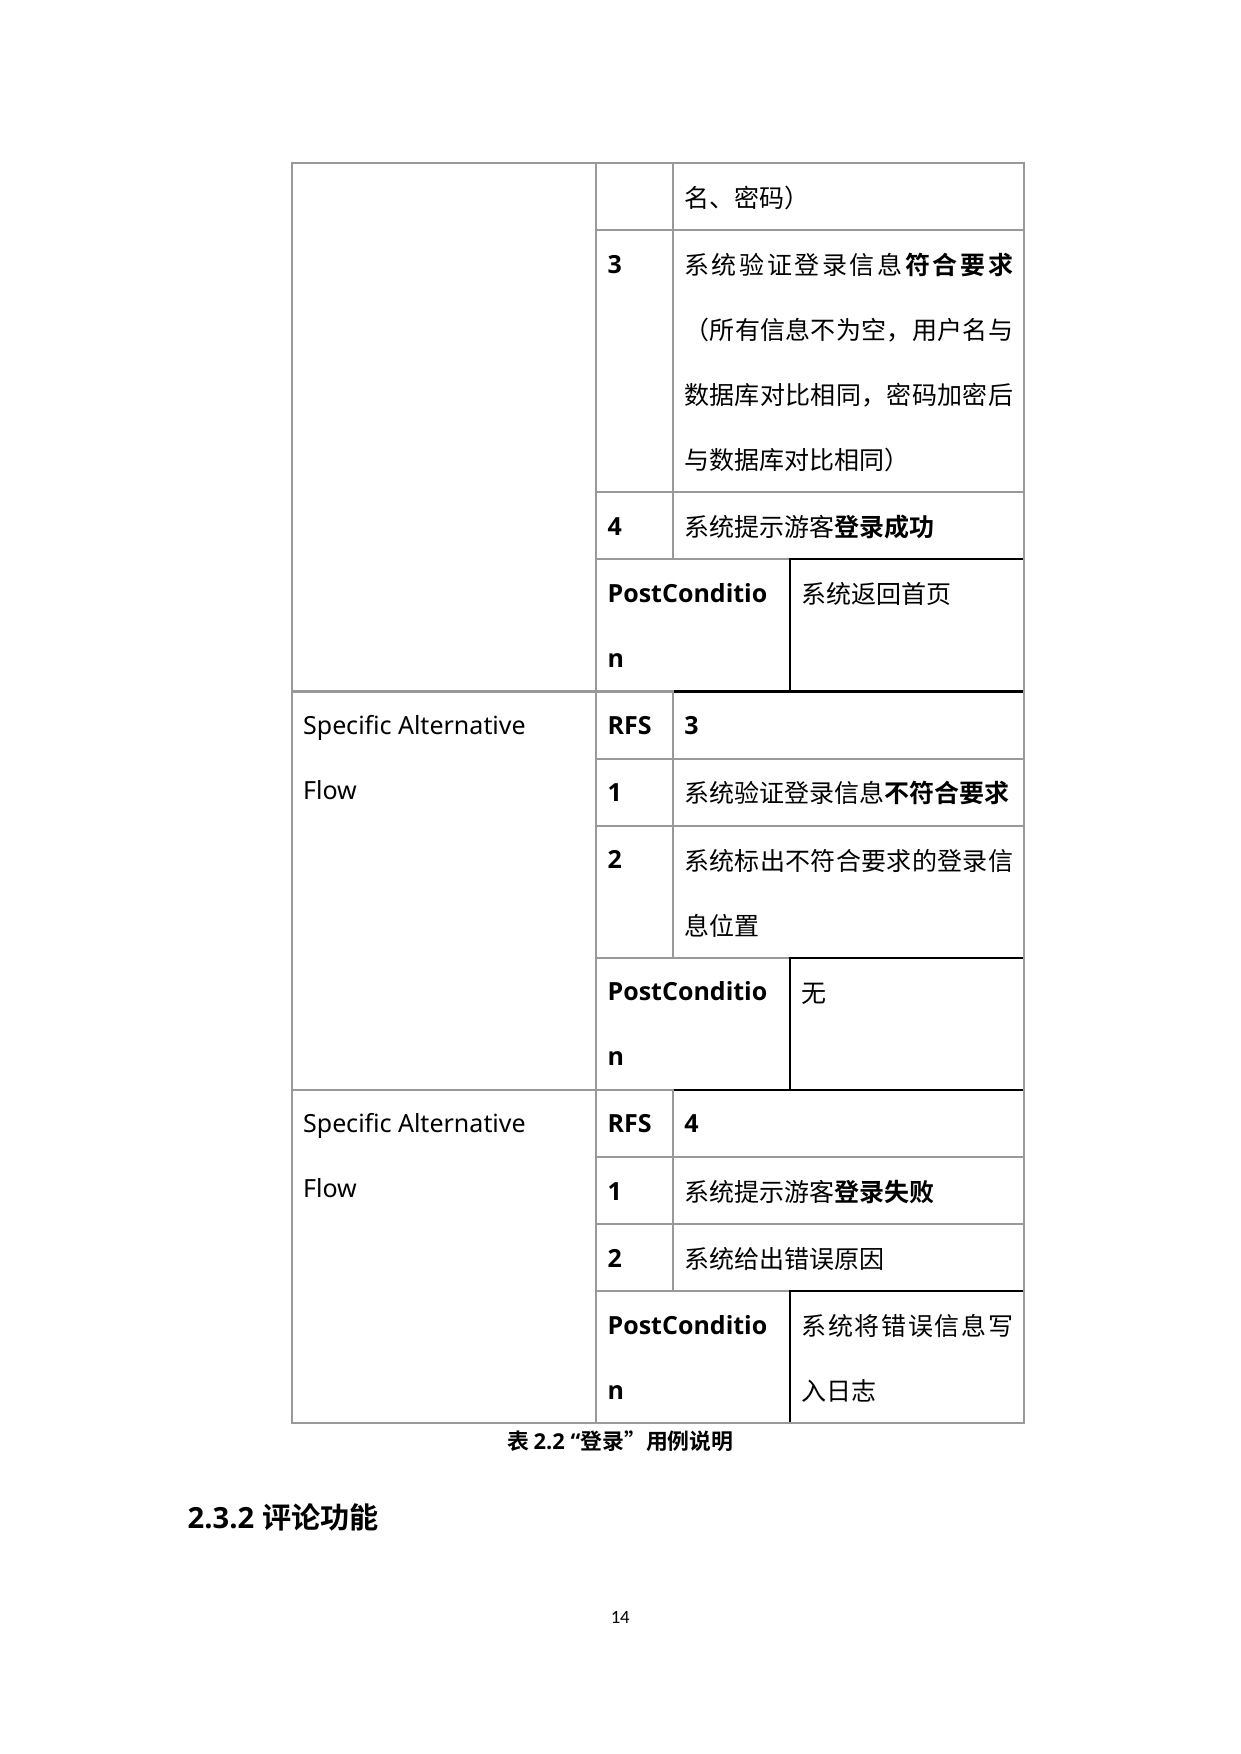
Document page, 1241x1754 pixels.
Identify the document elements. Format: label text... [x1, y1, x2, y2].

table_cell RFS [597, 693, 672, 757]
table_cell RFS [597, 1091, 672, 1156]
table_cell 系统提示游客登录成功 [674, 493, 1023, 558]
table_cell 系统验证登录信息符合要求（所有信息不为空，用户名与数据库对比相同，密码加密后与数据库对比相同） [674, 231, 1023, 491]
table_cell 系统提示游客登录失败 [674, 1158, 1023, 1223]
table_cell 3 [674, 693, 1023, 757]
table_cell 4 [674, 1091, 1023, 1156]
table_cell PostCondition [597, 1292, 789, 1422]
table_cell Specific Alternative Flow [293, 693, 595, 1089]
subtitle 2.3.2 评论功能 [187, 1484, 1053, 1549]
table_cell 1 [597, 1158, 672, 1223]
table_cell 系统验证登录信息不符合要求 [674, 760, 1023, 824]
table_cell 4 [597, 493, 672, 558]
table_cell 系统将错误信息写入日志 [791, 1292, 1023, 1422]
table_cell 2 [597, 164, 672, 229]
table_cell Specific Alternative Flow [293, 1091, 595, 1422]
table_cell 系统给出错误原因 [674, 1225, 1023, 1290]
table_cell 3 [597, 231, 672, 491]
table_cell 无 [791, 959, 1023, 1089]
table_cell PostCondition [597, 560, 789, 690]
table_cell 系统返回首页 [791, 560, 1023, 690]
table_cell 2 [597, 827, 672, 957]
table_cell 游客选择提交登录信息（用户名、密码） [674, 164, 1023, 229]
table_cell PostCondition [597, 959, 789, 1089]
table_cell 系统标出不符合要求的登录信息位置 [674, 827, 1023, 957]
table_cell 2 [597, 1225, 672, 1290]
table_cell 1 [597, 760, 672, 824]
text 表2.2 “登录”用例说明 [187, 1424, 1053, 1457]
